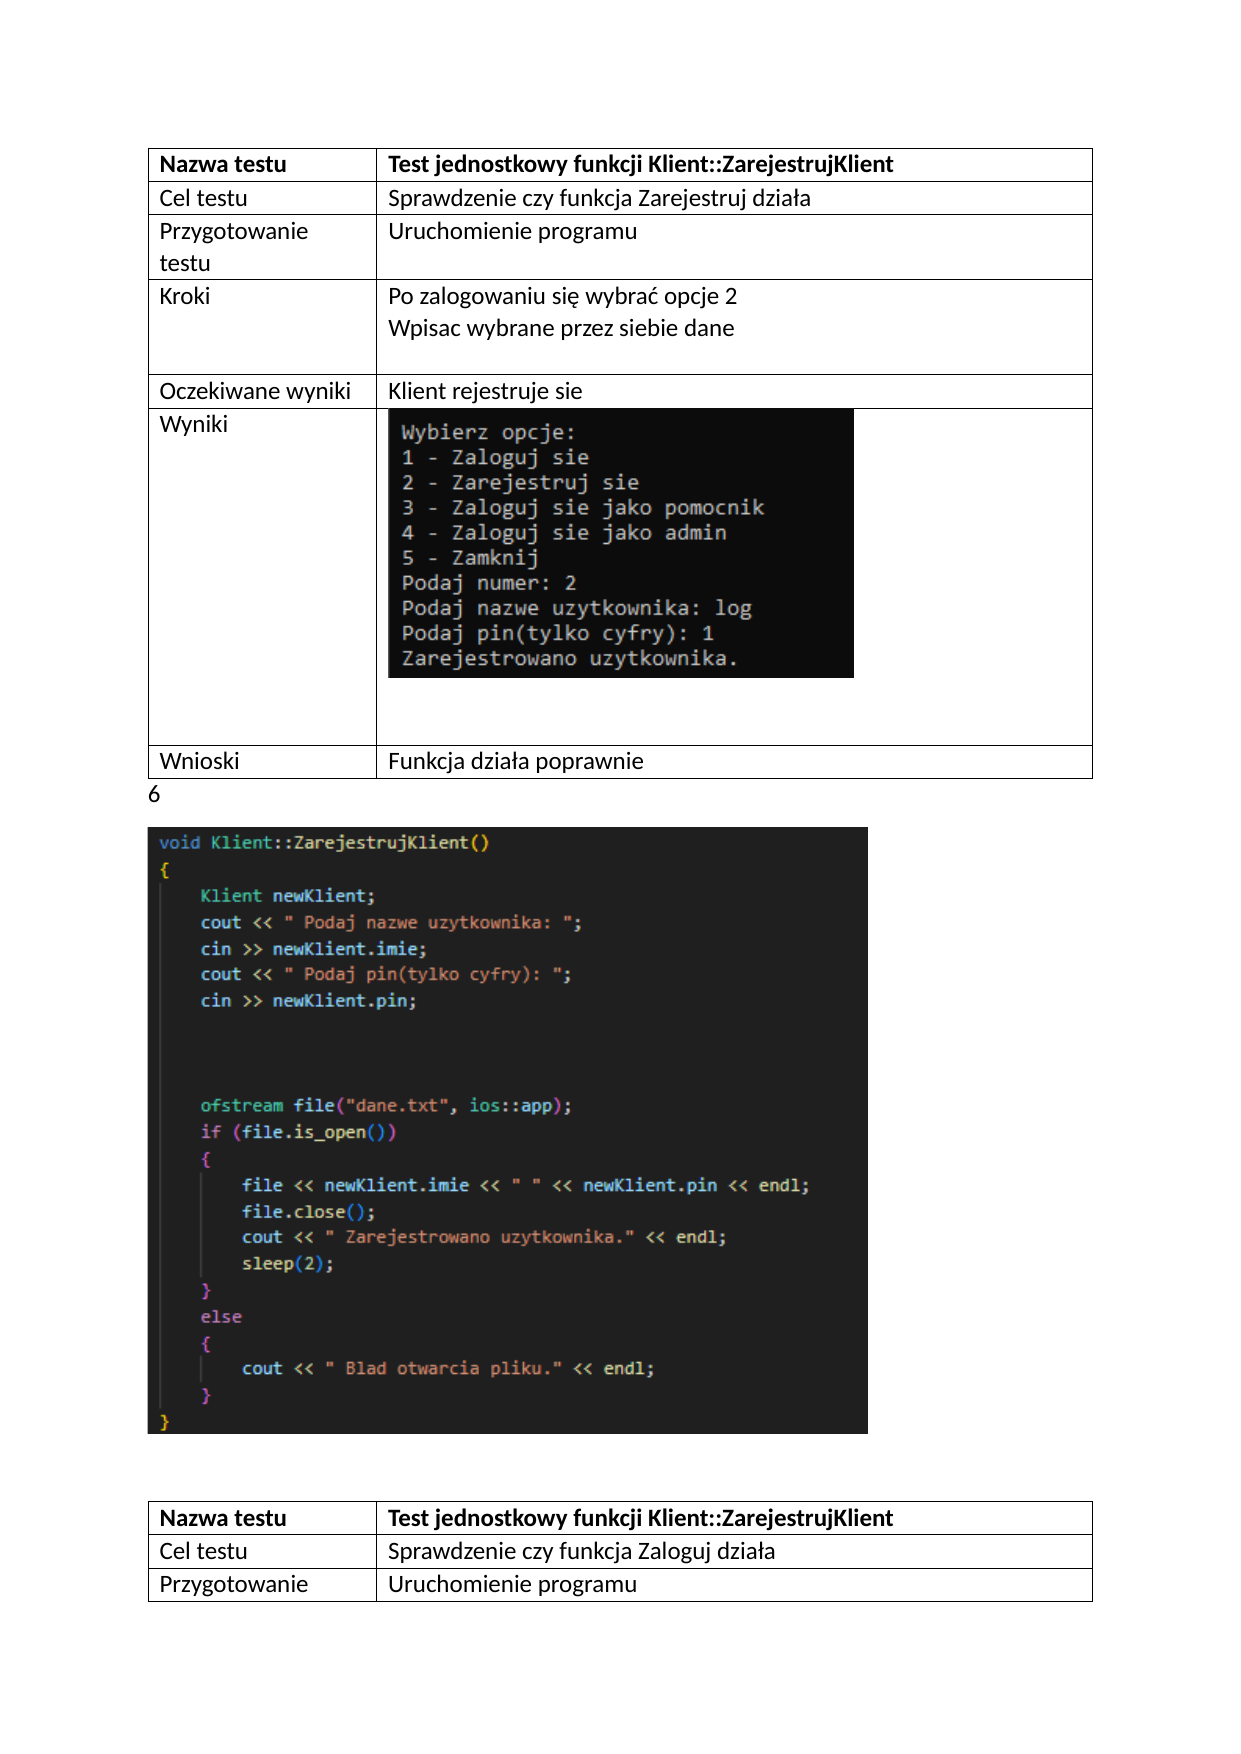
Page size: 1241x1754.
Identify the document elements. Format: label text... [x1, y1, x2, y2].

table_cell Przygotowanie testu [149, 1569, 376, 1601]
table_cell Oczekiwane wyniki [149, 375, 376, 407]
picture [388, 408, 854, 678]
table_cell Sprawdzenie czy funkcja Zarejestruj działa [377, 182, 1092, 214]
table_cell Przygotowanie testu [149, 215, 376, 279]
table_cell Cel testu [149, 182, 376, 214]
table_header Nazwa testu [149, 1502, 376, 1534]
table_cell Sprawdzenie czy funkcja Zaloguj działa [377, 1535, 1092, 1567]
table_cell Cel testu [149, 1535, 376, 1567]
table_cell Klient rejestruje sie [377, 375, 1092, 407]
picture [147, 827, 868, 1434]
table_header Test jednostkowy funkcji Klient::ZarejestrujKlient [377, 1502, 1092, 1534]
table_cell Wnioski [149, 746, 376, 778]
table_cell Kroki [149, 280, 376, 374]
table_cell Wyniki [149, 409, 376, 744]
table_cell [377, 409, 1092, 744]
table_header Nazwa testu [149, 149, 376, 181]
table_cell Po zalogowaniu się wybrać opcje 2 Wpisac wybrane przez siebie dane [377, 280, 1092, 374]
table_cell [377, 1569, 1092, 1601]
table_cell Uruchomienie programu [377, 215, 1092, 279]
table_header Test jednostkowy funkcji Klient::ZarejestrujKlient [377, 149, 1092, 181]
table_cell Funkcja działa poprawnie [377, 746, 1092, 778]
text 6 [148, 779, 1093, 809]
